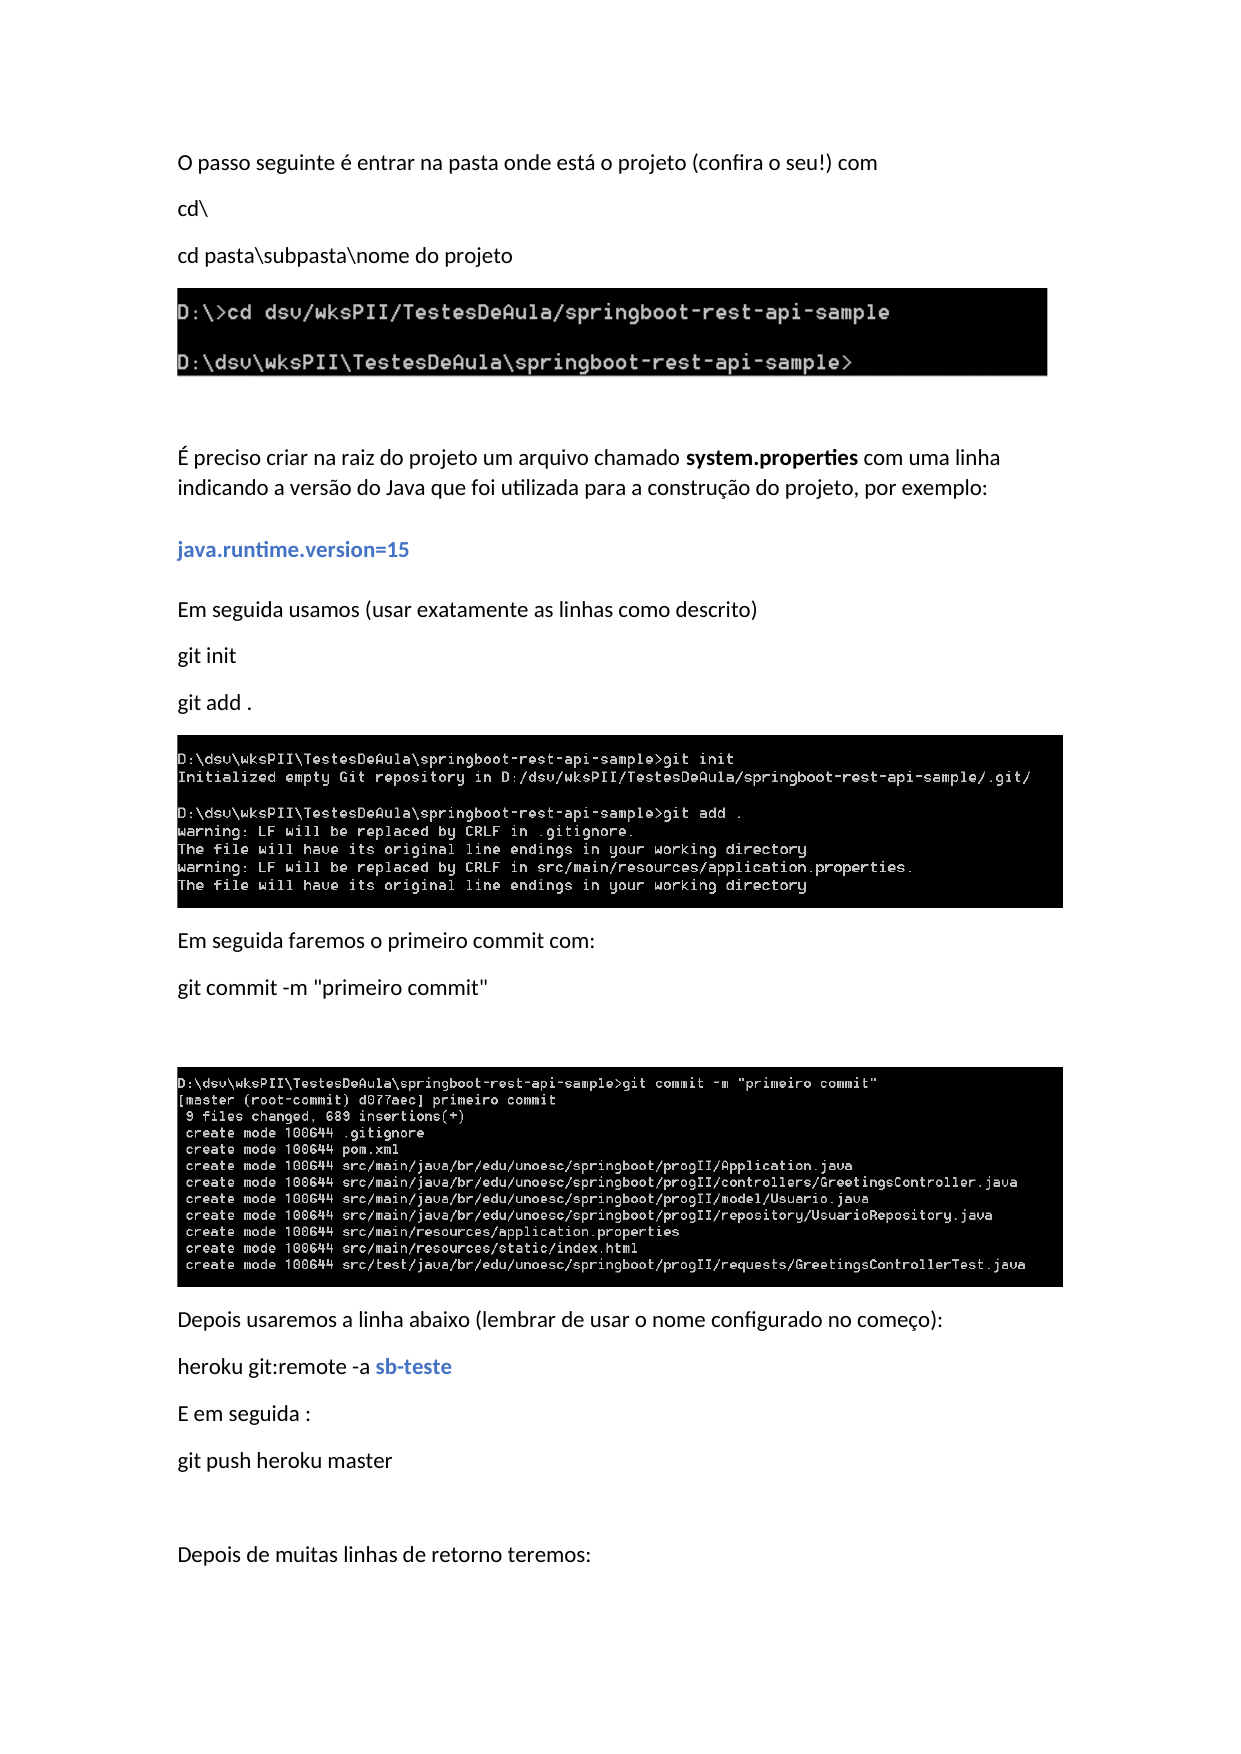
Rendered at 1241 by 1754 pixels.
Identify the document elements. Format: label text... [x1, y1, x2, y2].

text cd\ [177, 194, 1063, 222]
text Depois usaremos a linha abaixo (lembrar de usar o nome configurado no começo): [177, 1306, 1063, 1334]
picture [177, 1067, 1063, 1287]
text Em seguida usamos (usar exatamente as linhas como descrito) [177, 595, 1063, 623]
picture [177, 735, 1063, 908]
text git commit -m "primeiro commit" [177, 973, 1063, 1001]
text cd pasta\subpasta\nome do projeto [177, 241, 1063, 269]
text O passo seguinte é entrar na pasta onde está o projeto (confira o seu!) com [177, 148, 1063, 176]
text Em seguida faremos o primeiro commit com: [177, 927, 1063, 954]
text heroku git:remote -a sb-teste [177, 1352, 1063, 1381]
text java.runtime.version=15 [177, 520, 1063, 563]
picture [177, 288, 1048, 377]
text E em seguida : [177, 1399, 1063, 1427]
text Depois de muitas linhas de retorno teremos: [177, 1540, 1063, 1568]
text git init [177, 642, 1063, 670]
text É preciso criar na raiz do projeto um arquivo chamado system.properties com uma linha indicando a versão do Java que foi utilizada para a construção do projeto, por exemplo: [177, 443, 1063, 501]
text git push heroku master [177, 1446, 1063, 1474]
text git add . [177, 688, 1063, 717]
